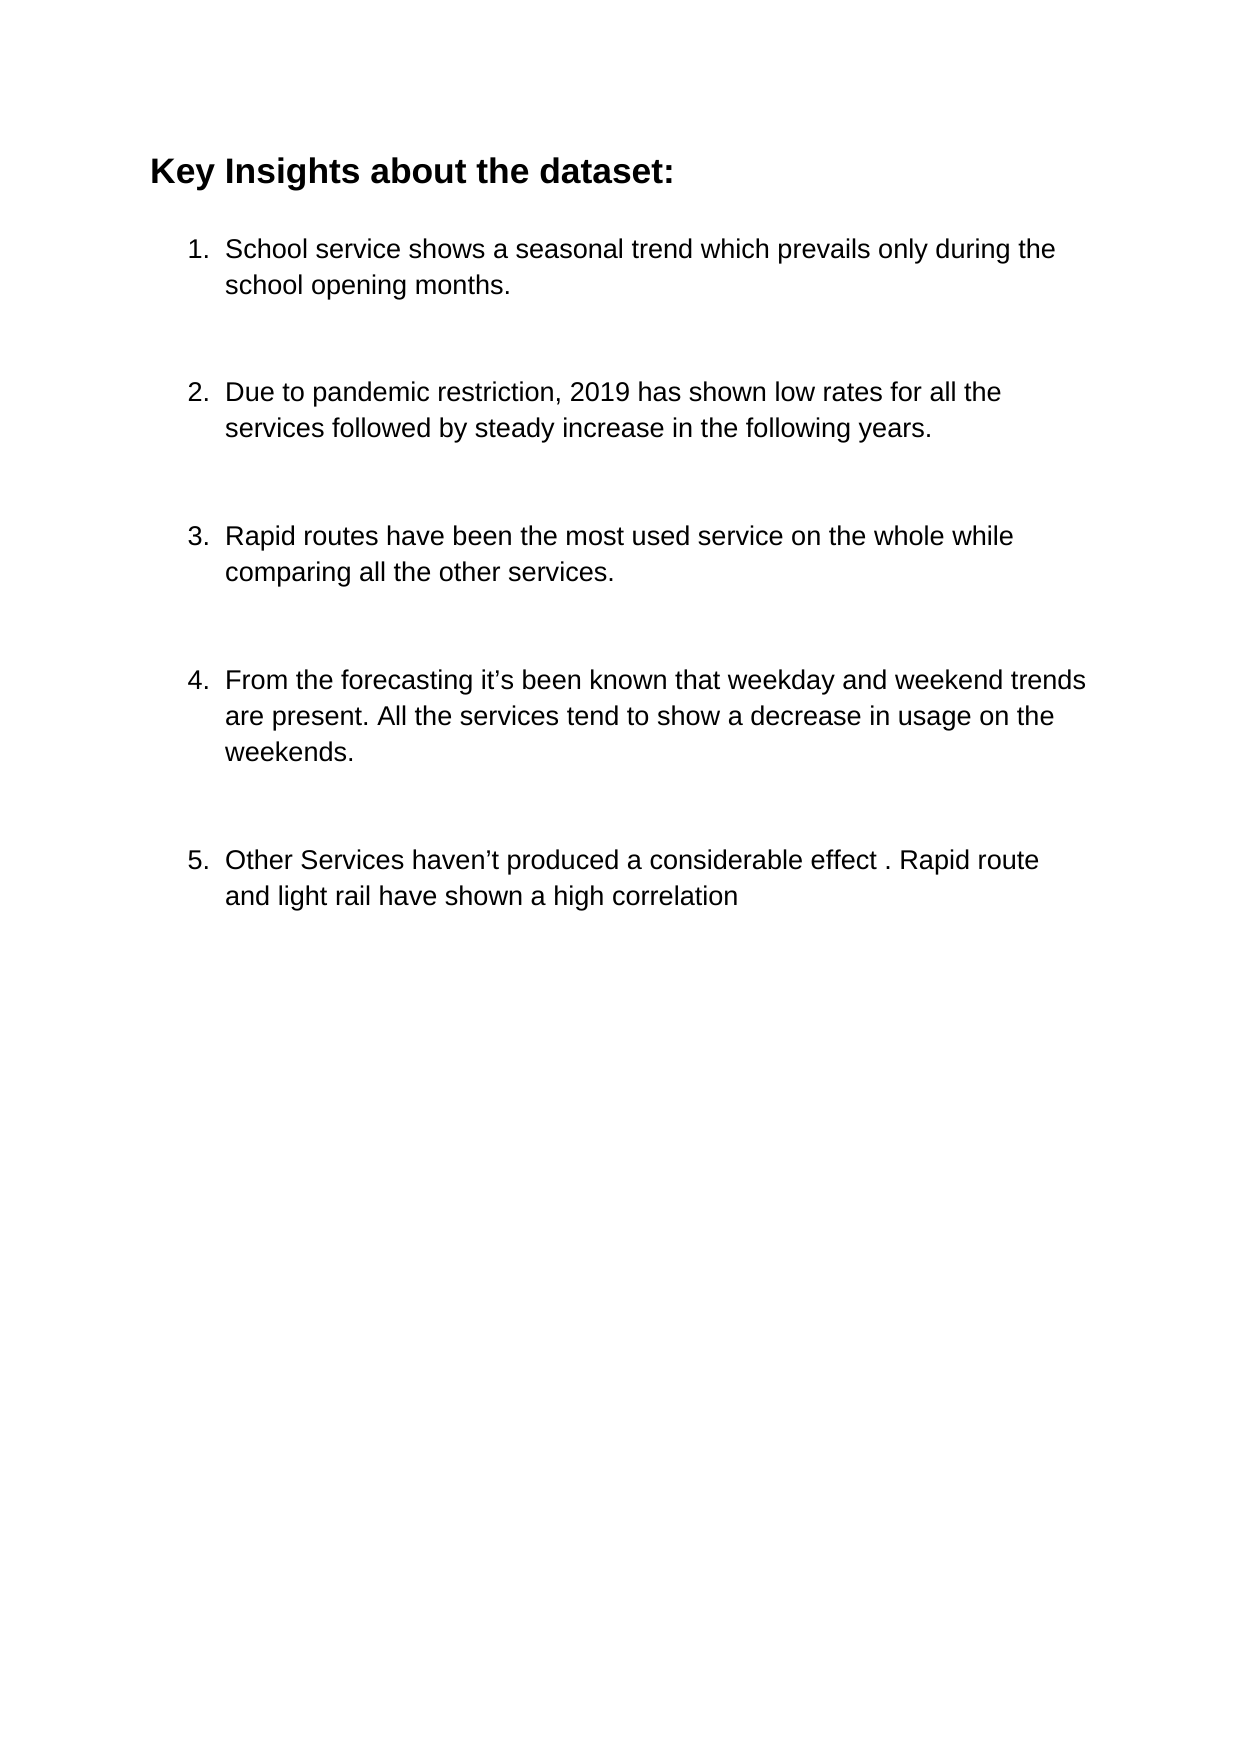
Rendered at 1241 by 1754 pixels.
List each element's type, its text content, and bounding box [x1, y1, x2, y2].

list From the forecasting it’s been known that weekday and weekend trends are present. All the services tend to show a decrease in usage on the weekends. [187, 664, 1090, 767]
list Rapid routes have been the most used service on the whole while comparing all the other services. [187, 520, 1090, 587]
text Key Insights about the dataset: [150, 150, 1090, 191]
list Other Services haven’t produced a considerable effect . Rapid route and light rail have shown a high correlation [187, 844, 1090, 911]
list Due to pandemic restriction, 2019 has shown low rates for all the services followed by steady increase in the following years. [187, 376, 1090, 444]
list School service shows a seasonal trend which prevails only during the school opening months. [187, 233, 1090, 300]
